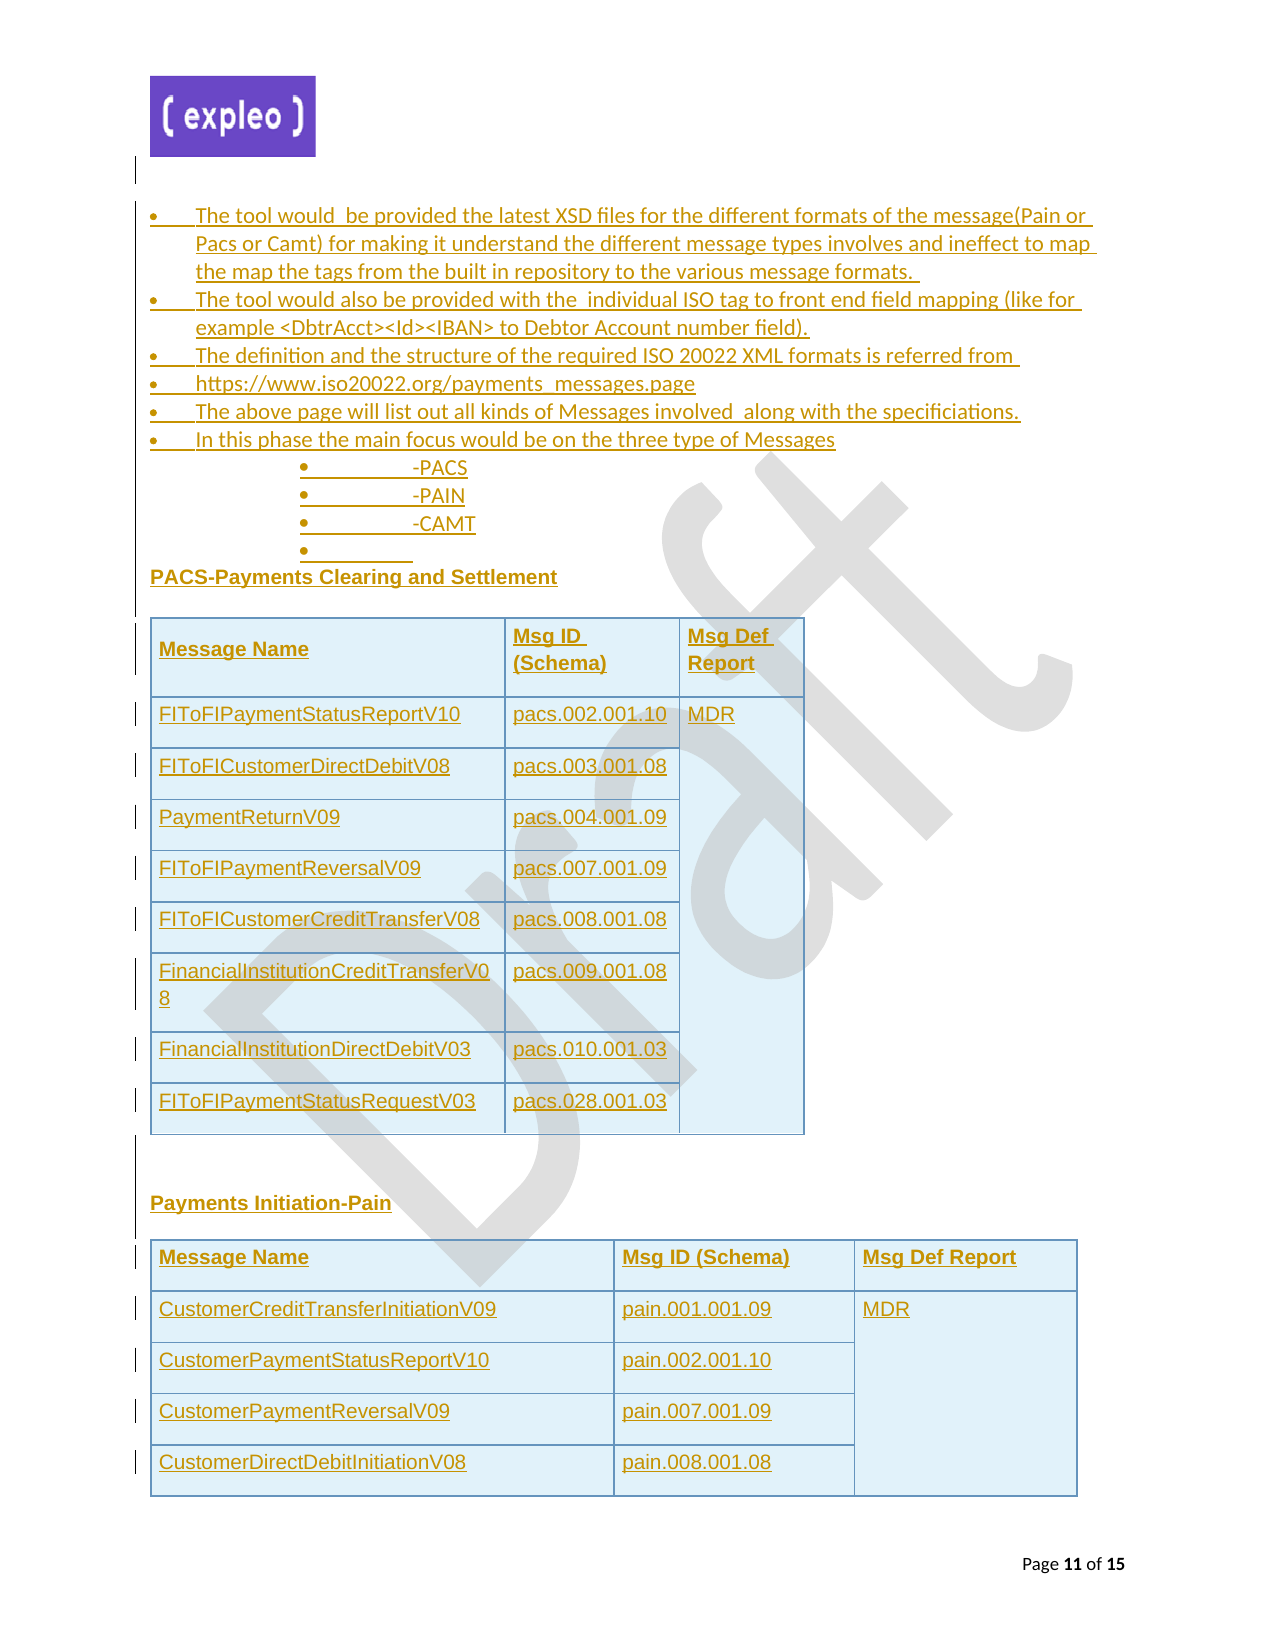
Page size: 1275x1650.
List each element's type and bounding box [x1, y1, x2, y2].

picture [150, 75, 316, 157]
